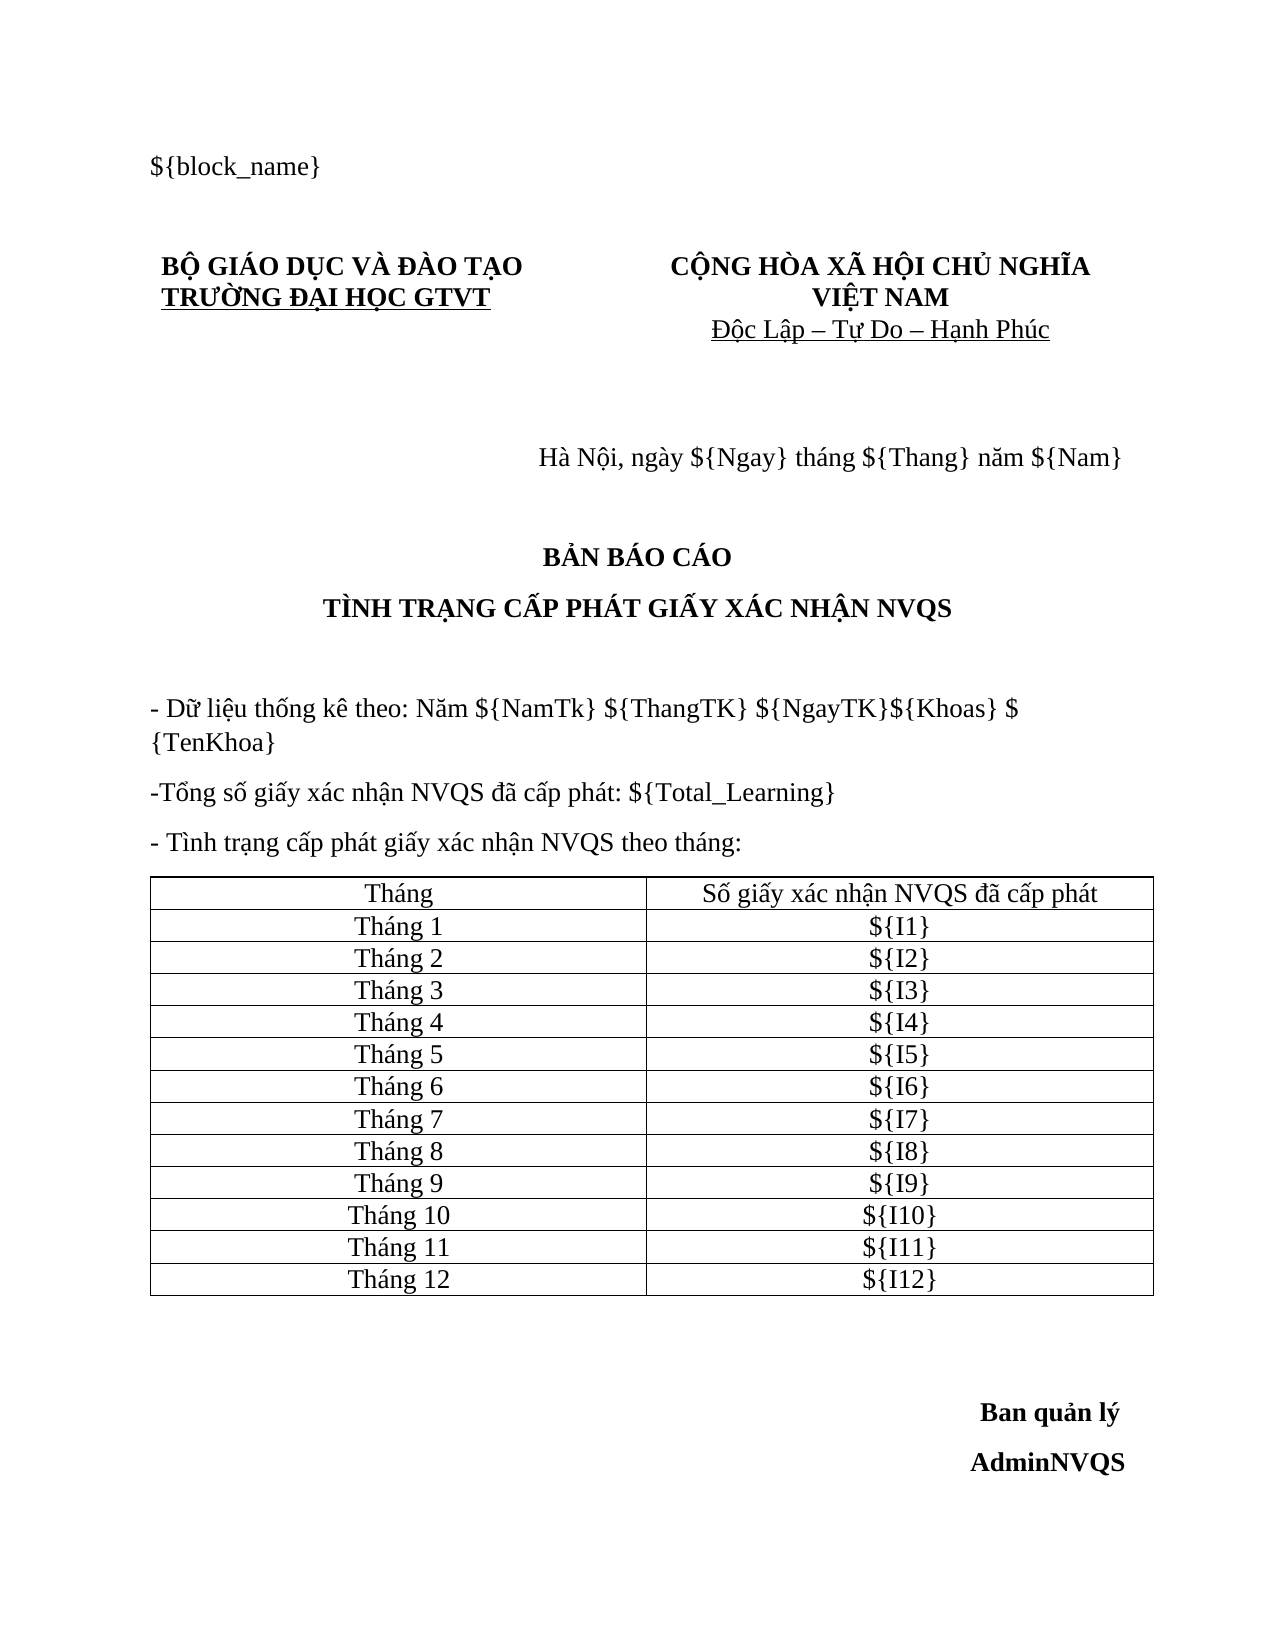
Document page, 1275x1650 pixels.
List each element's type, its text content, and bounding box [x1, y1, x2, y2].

table_cell Tháng 2 [151, 942, 646, 973]
table_cell ${I2} [647, 942, 1153, 973]
table_cell ${I5} [647, 1038, 1153, 1069]
text AdminNVQS [150, 1446, 1125, 1478]
text TÌNH TRẠNG CẤP PHÁT GIẤY XÁC NHẬN NVQS [150, 592, 1125, 623]
table_header Số giấy xác nhận NVQS đã cấp phát [647, 878, 1153, 908]
table_cell Tháng 9 [151, 1167, 646, 1198]
table_cell Tháng 6 [151, 1071, 646, 1102]
text ${block_name} [150, 150, 1125, 181]
table_header Tháng [151, 878, 646, 908]
table_cell Tháng 5 [151, 1038, 646, 1069]
table_cell ${I9} [647, 1167, 1153, 1198]
table_cell ${I1} [647, 910, 1153, 941]
table_cell ${I12} [647, 1264, 1153, 1295]
table_cell ${I8} [647, 1135, 1153, 1166]
table_header CỘNG HÒA XÃ HỘI CHỦ NGHĨA VIỆT NAM Độc Lập – Tự Do – Hạnh Phúc [637, 250, 1124, 344]
table_cell ${I10} [647, 1199, 1153, 1230]
table_cell ${I7} [647, 1103, 1153, 1134]
table_cell ${I4} [647, 1006, 1153, 1037]
table_cell Tháng 1 [151, 910, 646, 941]
text BẢN BÁO CÁO [150, 542, 1125, 573]
text Hà Nội, ngày ${Ngay} tháng ${Thang} năm ${Nam} [150, 441, 1125, 472]
table_cell Tháng 3 [151, 974, 646, 1005]
table_header BỘ GIÁO DỤC VÀ ĐÀO TẠO TRƯỜNG ĐẠI HỌC GTVT [150, 250, 637, 344]
text Ban quản lý [900, 1396, 1125, 1427]
table_cell ${I11} [647, 1231, 1153, 1263]
text -Tổng số giấy xác nhận NVQS đã cấp phát: ${Total_Learning} [150, 776, 1125, 807]
table_cell Tháng 4 [151, 1006, 646, 1037]
table_cell ${I3} [647, 974, 1153, 1005]
text - Tình trạng cấp phát giấy xác nhận NVQS theo tháng: [150, 826, 1125, 857]
table_cell Tháng 12 [151, 1264, 646, 1295]
table_cell Tháng 11 [151, 1231, 646, 1263]
table_cell ${I6} [647, 1071, 1153, 1102]
table_cell Tháng 10 [151, 1199, 646, 1230]
table_cell Tháng 7 [151, 1103, 646, 1134]
table_cell Tháng 8 [151, 1135, 646, 1166]
text - Dữ liệu thống kê theo: Năm ${NamTk} ${ThangTK} ${NgayTK}${Khoas} ${TenKhoa} [150, 692, 1125, 757]
